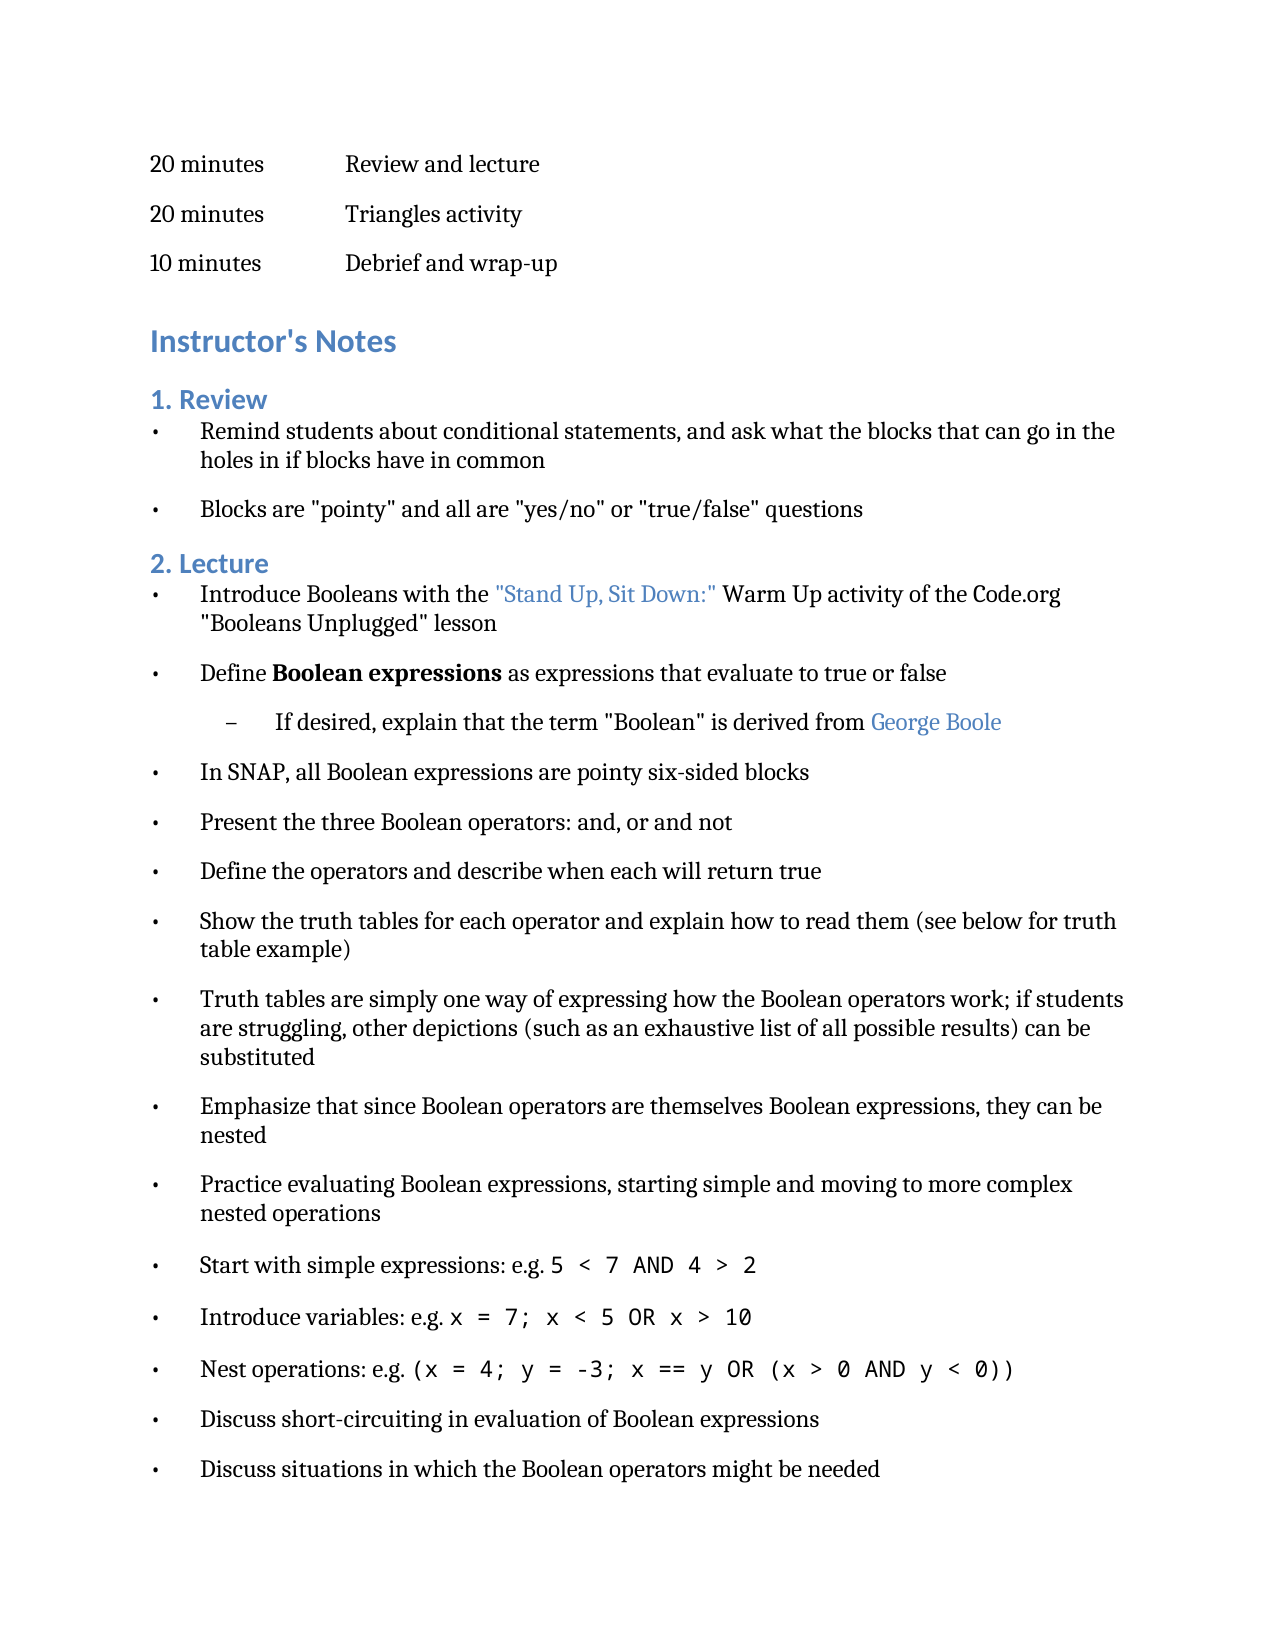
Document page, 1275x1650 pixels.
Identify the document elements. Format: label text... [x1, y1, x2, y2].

list Introduce variables: e.g. x = 7; x < 5 OR x > 10 [150, 1301, 1125, 1332]
list Blocks are "pointy" and all are "yes/no" or "true/false" questions [150, 495, 1125, 524]
subtitle Instructor's Notes [150, 319, 1125, 360]
list Practice evaluating Boolean expressions, starting simple and moving to more complex nested operations [150, 1170, 1125, 1228]
list Present the three Boolean operators: and, or and not [150, 807, 1125, 836]
subtitle 1. Review [150, 381, 1125, 417]
list Show the truth tables for each operator and explain how to read them (see below for truth table example) [150, 907, 1125, 964]
list Truth tables are simply one way of expressing how the Boolean operators work; if students are struggling, other depictions (such as an exhaustive list of all possible results) can be substituted [150, 985, 1125, 1071]
list Introduce Booleans with the "Stand Up, Sit Down:" Warm Up activity of the Code.org "Booleans Unplugged" lesson [150, 580, 1125, 638]
subtitle 2. Lecture [150, 545, 1125, 580]
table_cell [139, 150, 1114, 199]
list Define Boolean expressions as expressions that evaluate to true or false [150, 659, 1125, 687]
list Discuss short-circuiting in evaluation of Boolean expressions [150, 1405, 1125, 1434]
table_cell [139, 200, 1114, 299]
list Nest operations: e.g. (x = 4; y = -3; x == y OR (x > 0 AND y < 0)) [150, 1353, 1125, 1384]
list If desired, explain that the term "Boolean" is derived from George Boole [225, 708, 1125, 737]
list Discuss situations in which the Boolean operators might be needed [150, 1454, 1125, 1483]
list In SNAP, all Boolean expressions are pointy six-sided blocks [150, 758, 1125, 787]
list Emphasize that since Boolean operators are themselves Boolean expressions, they can be nested [150, 1092, 1125, 1149]
list Define the operators and describe when each will return true [150, 857, 1125, 886]
list Remind students about conditional statements, and ask what the blocks that can go in the holes in if blocks have in common [150, 417, 1125, 474]
list Start with simple expressions: e.g. 5 < 7 AND 4 > 2 [150, 1249, 1125, 1280]
